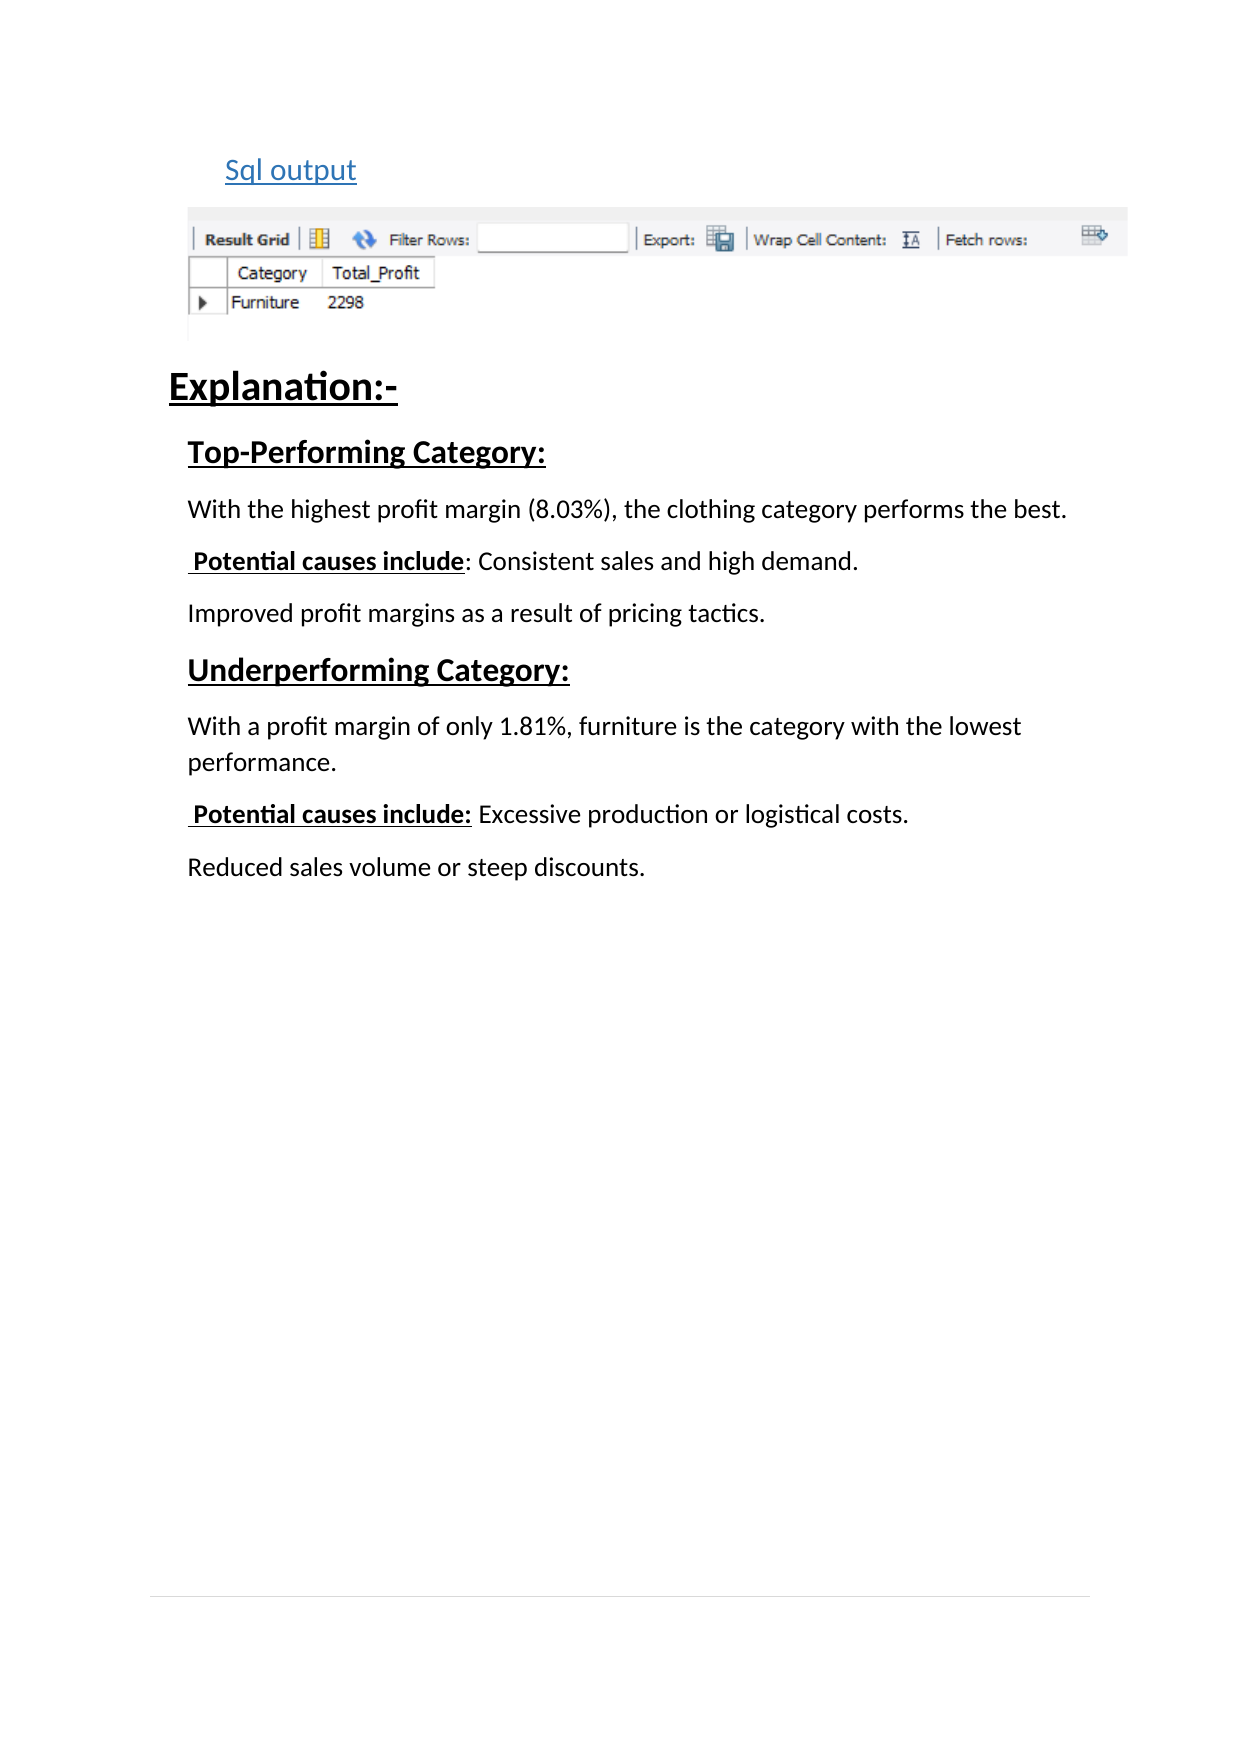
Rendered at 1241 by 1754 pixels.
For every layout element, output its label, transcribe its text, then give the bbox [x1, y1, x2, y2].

text Explanation:- [150, 360, 1090, 411]
text With the highest profit margin (8.03%), the clothing category performs the best. [187, 492, 1090, 525]
text Reduced sales volume or steep discounts. [187, 850, 1090, 883]
text Improved profit margins as a result of pricing tactics. [187, 597, 1090, 630]
text With a profit margin of only 1.81%, furniture is the category with the lowest performance. [187, 709, 1090, 778]
picture [187, 207, 1128, 341]
list Sql output [225, 150, 1090, 188]
text Potential causes include: Excessive production or logistical costs. [187, 797, 1090, 831]
text Potential causes include: Consistent sales and high demand. [187, 544, 1090, 577]
text Underperforming Category: [187, 649, 1090, 690]
text Top-Performing Category: [187, 431, 1090, 472]
